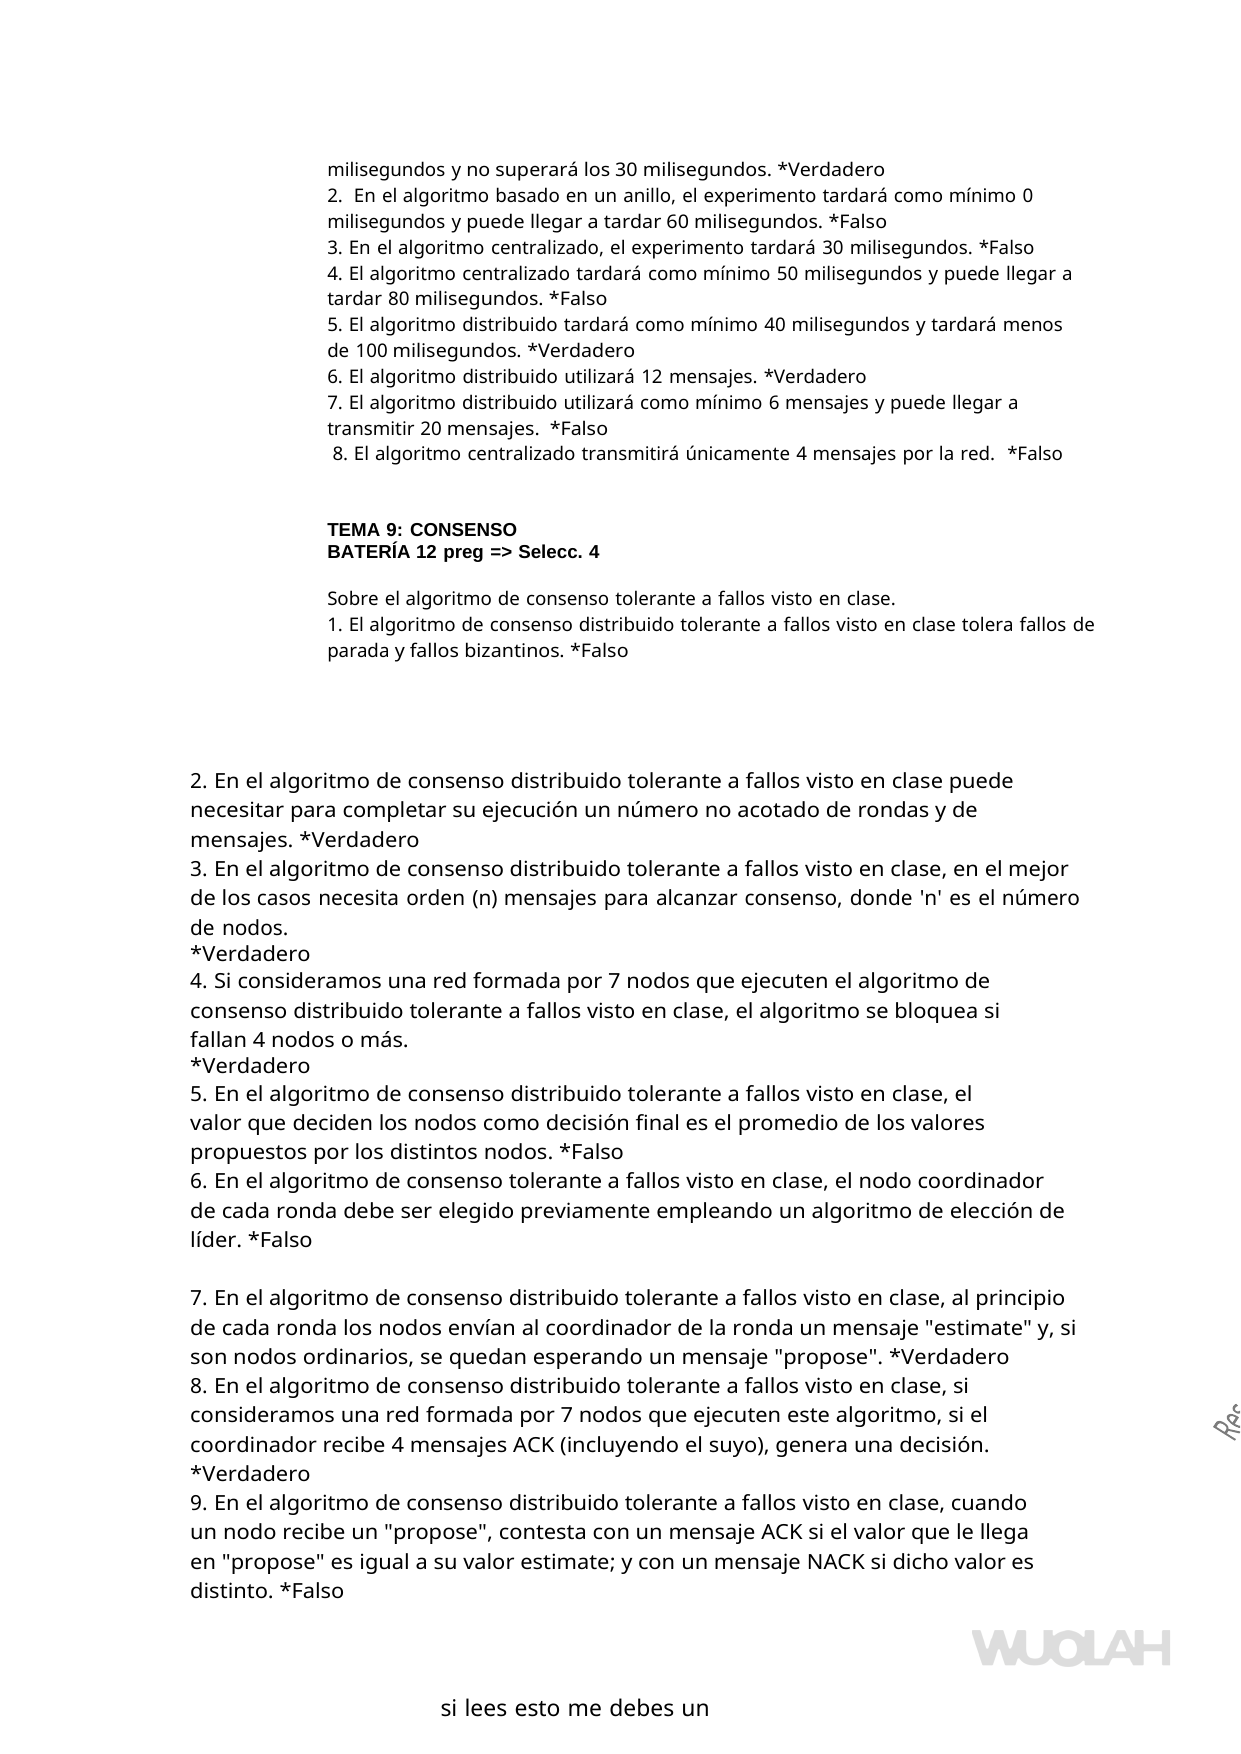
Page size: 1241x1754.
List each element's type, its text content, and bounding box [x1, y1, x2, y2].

list El algoritmo de consenso distribuido tolerante a fallos visto en clase tolera fallos de parada y fallos bizantinos. *Falso [327, 612, 1122, 663]
list El algoritmo distribuido tardará como mínimo 40 milisegundos y tardará menos de 100 milisegundos. *Verdadero [327, 311, 1084, 363]
text BATERÍA 12 preg => Selecc. 4 [327, 541, 1207, 562]
list En el algoritmo centralizado, el experimento tardará 30 milisegundos. *Falso [327, 234, 1207, 259]
text Sobre el algoritmo de consenso tolerante a fallos visto en clase. [327, 586, 1207, 611]
list En el algoritmo de consenso distribuido tolerante a fallos visto en clase, cuando un nodo recibe un "propose", contesta con un mensaje ACK si el valor que le llega en "propose" es igual a su valor estimate; y con un mensaje NACK si dicho valor es distinto. *Falso [190, 1488, 1057, 1604]
list En el algoritmo de consenso distribuido tolerante a fallos visto en clase, en el mejor de los casos necesita orden (n) mensajes para alcanzar consenso, donde 'n' es el número de nodos. [190, 854, 1088, 941]
list El algoritmo distribuido utilizará como mínimo 6 mensajes y puede llegar a transmitir 20 mensajes. *Falso [327, 389, 1092, 440]
text TEMA 9: CONSENSO [327, 519, 1207, 541]
list El algoritmo centralizado transmitirá únicamente 4 mensajes por la red. *Falso [332, 441, 1207, 466]
list El algoritmo centralizado tardará como mínimo 50 milisegundos y puede llegar a tardar 80 milisegundos. *Falso [327, 260, 1115, 311]
list El algoritmo distribuido utilizará 12 mensajes. *Verdadero [327, 363, 1207, 389]
list En el algoritmo de consenso distribuido tolerante a fallos visto en clase, si consideramos una red formada por 7 nodos que ejecuten este algoritmo, si el coordinador recibe 4 mensajes ACK (incluyendo el suyo), genera una decisión. *Verdadero [190, 1371, 1088, 1487]
list En el algoritmo de consenso distribuido tolerante a fallos visto en clase, al principio de cada ronda los nodos envían al coordinador de la ronda un mensaje "estimate" y, si son nodos ordinarios, se quedan esperando un mensaje "propose". *Verdadero [190, 1283, 1087, 1370]
list En el algoritmo de consenso distribuido tolerante a fallos visto en clase puede necesitar para completar su ejecución un número no acotado de rondas y de mensajes. *Verdadero [190, 766, 1051, 853]
list Si consideramos una red formada por 7 nodos que ejecuten el algoritmo de consenso distribuido tolerante a fallos visto en clase, el algoritmo se bloquea si fallan 4 nodos o más. [190, 967, 1055, 1053]
list En el algoritmo de consenso distribuido tolerante a fallos visto en clase, el valor que deciden los nodos como decisión final es el promedio de los valores propuestos por los distintos nodos. *Falso [190, 1079, 1021, 1166]
list En el algoritmo de consenso tolerante a fallos visto en clase, el nodo coordinador de cada ronda debe ser elegido previamente empleando un algoritmo de elección de líder. *Falso [190, 1167, 1071, 1254]
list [327, 156, 1133, 182]
text *Verdadero [190, 1054, 1207, 1078]
list En el algoritmo basado en un anillo, el experimento tardará como mínimo 0 milisegundos y puede llegar a tardar 60 milisegundos. *Falso [327, 182, 1127, 234]
picture [972, 1630, 1171, 1667]
text *Verdadero [190, 942, 1207, 966]
